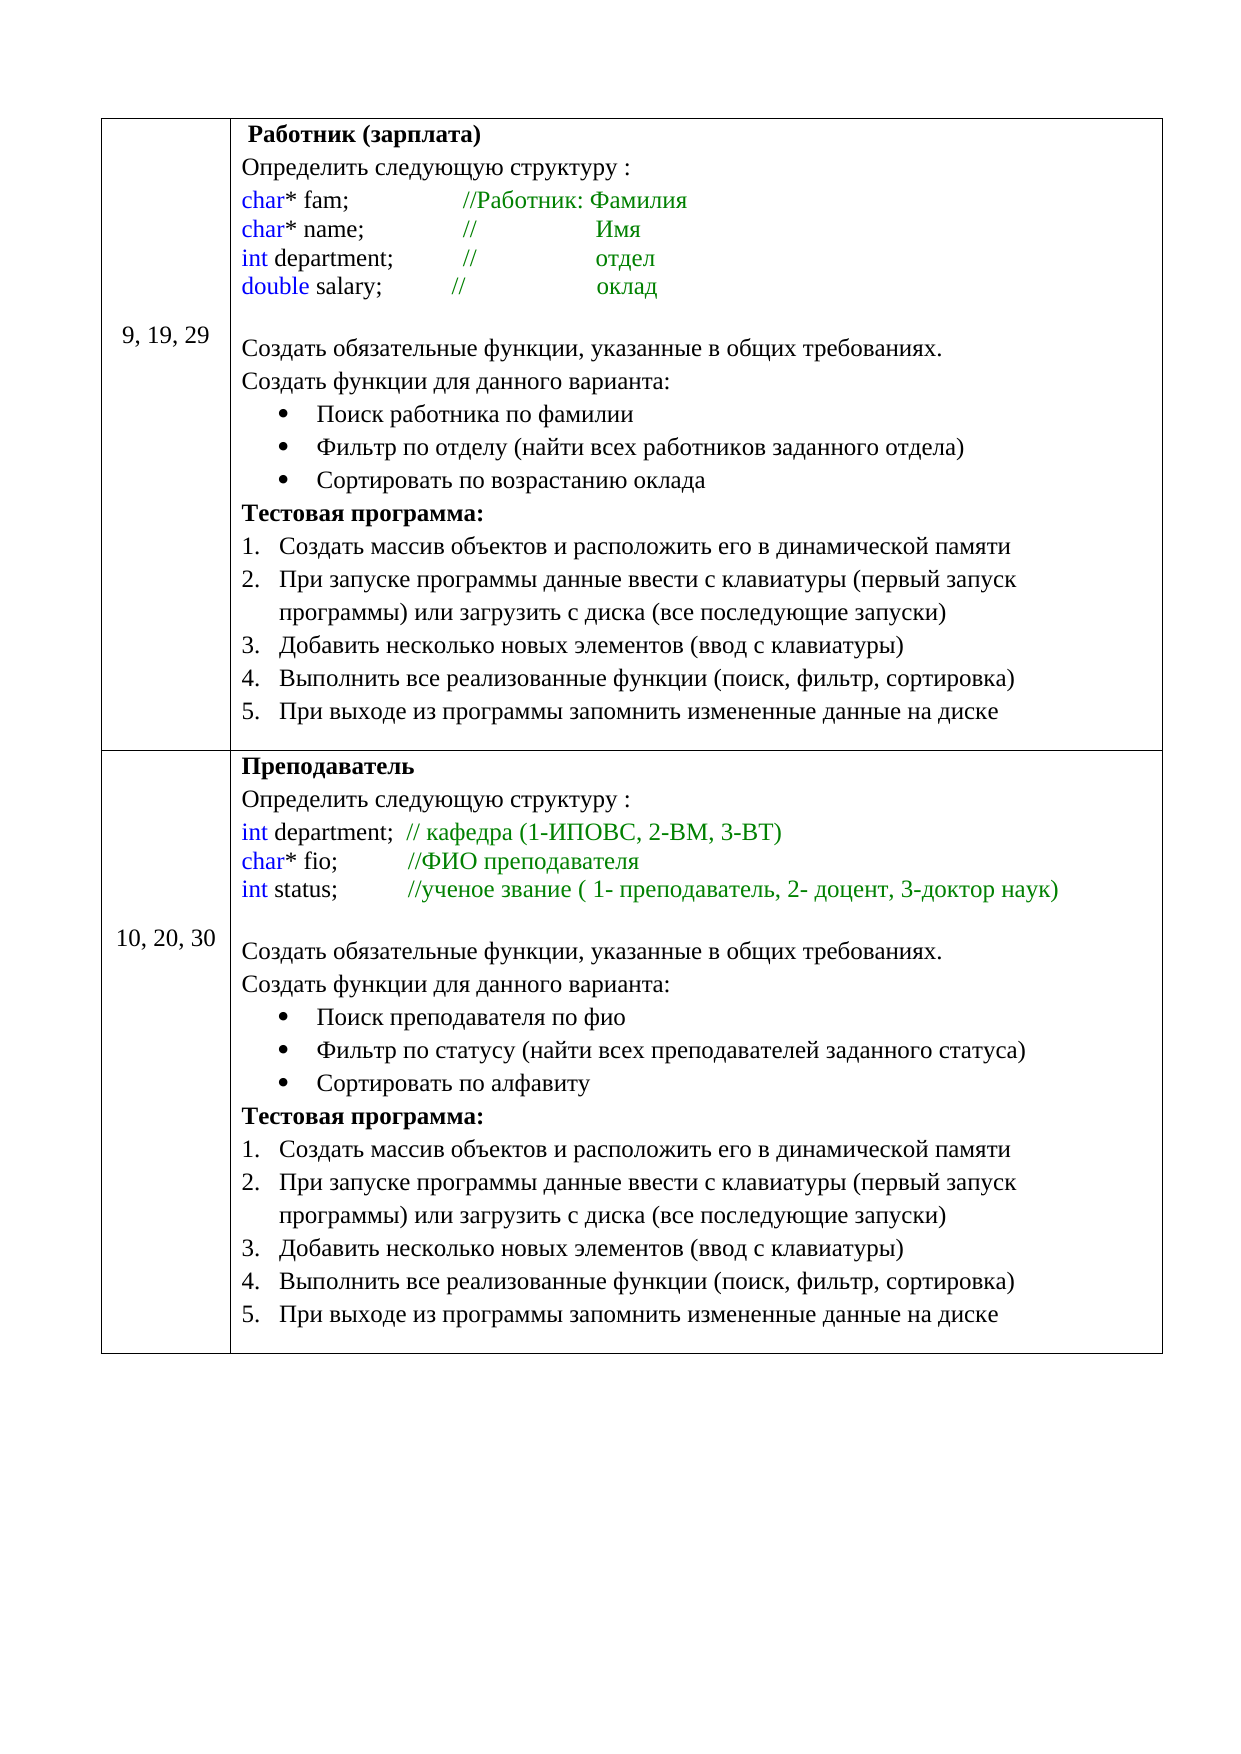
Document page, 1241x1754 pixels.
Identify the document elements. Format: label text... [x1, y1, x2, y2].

table_cell Преподаватель Определить следующую структуру : int department; // кафедра (1-ИПОВС, 2-ВМ, 3-ВТ) char* fio; //ФИО преподавателя int status; //ученое звание ( 1- преподаватель, 2- доцент, 3-доктор наук) Создать обязательные функции, указанные в общих требованиях. Создать функции для данного варианта: Поиск преподавателя по фио Фильтр по статусу (найти всех преподавателей заданного статуса) Сортировать по алфавиту Тестовая программа: Создать массив объектов и расположить его в динамической памяти При запуске программы данные ввести с клавиатуры (первый запуск программы) или загрузить с диска (все последующие запуски) Добавить несколько новых элементов (ввод с клавиатуры) Выполнить все реализованные функции (поиск, фильтр, сортировка) При выходе из программы запомнить измененные данные на диске [231, 751, 1162, 1353]
table_cell 10, 20, 30 [102, 751, 230, 1353]
table_header 9, 19, 29 [102, 119, 230, 750]
table_header Работник (зарплата) Определить следующую структуру : char* fam; //Работник: Фамилия char* name; // Имя int department; // отдел double salary; // оклад Создать обязательные функции, указанные в общих требованиях. Создать функции для данного варианта: Поиск работника по фамилии Фильтр по отделу (найти всех работников заданного отдела) Сортировать по возрастанию оклада Тестовая программа: Создать массив объектов и расположить его в динамической памяти При запуске программы данные ввести с клавиатуры (первый запуск программы) или загрузить с диска (все последующие запуски) Добавить несколько новых элементов (ввод с клавиатуры) Выполнить все реализованные функции (поиск, фильтр, сортировка) При выходе из программы запомнить измененные данные на диске [231, 119, 1162, 750]
